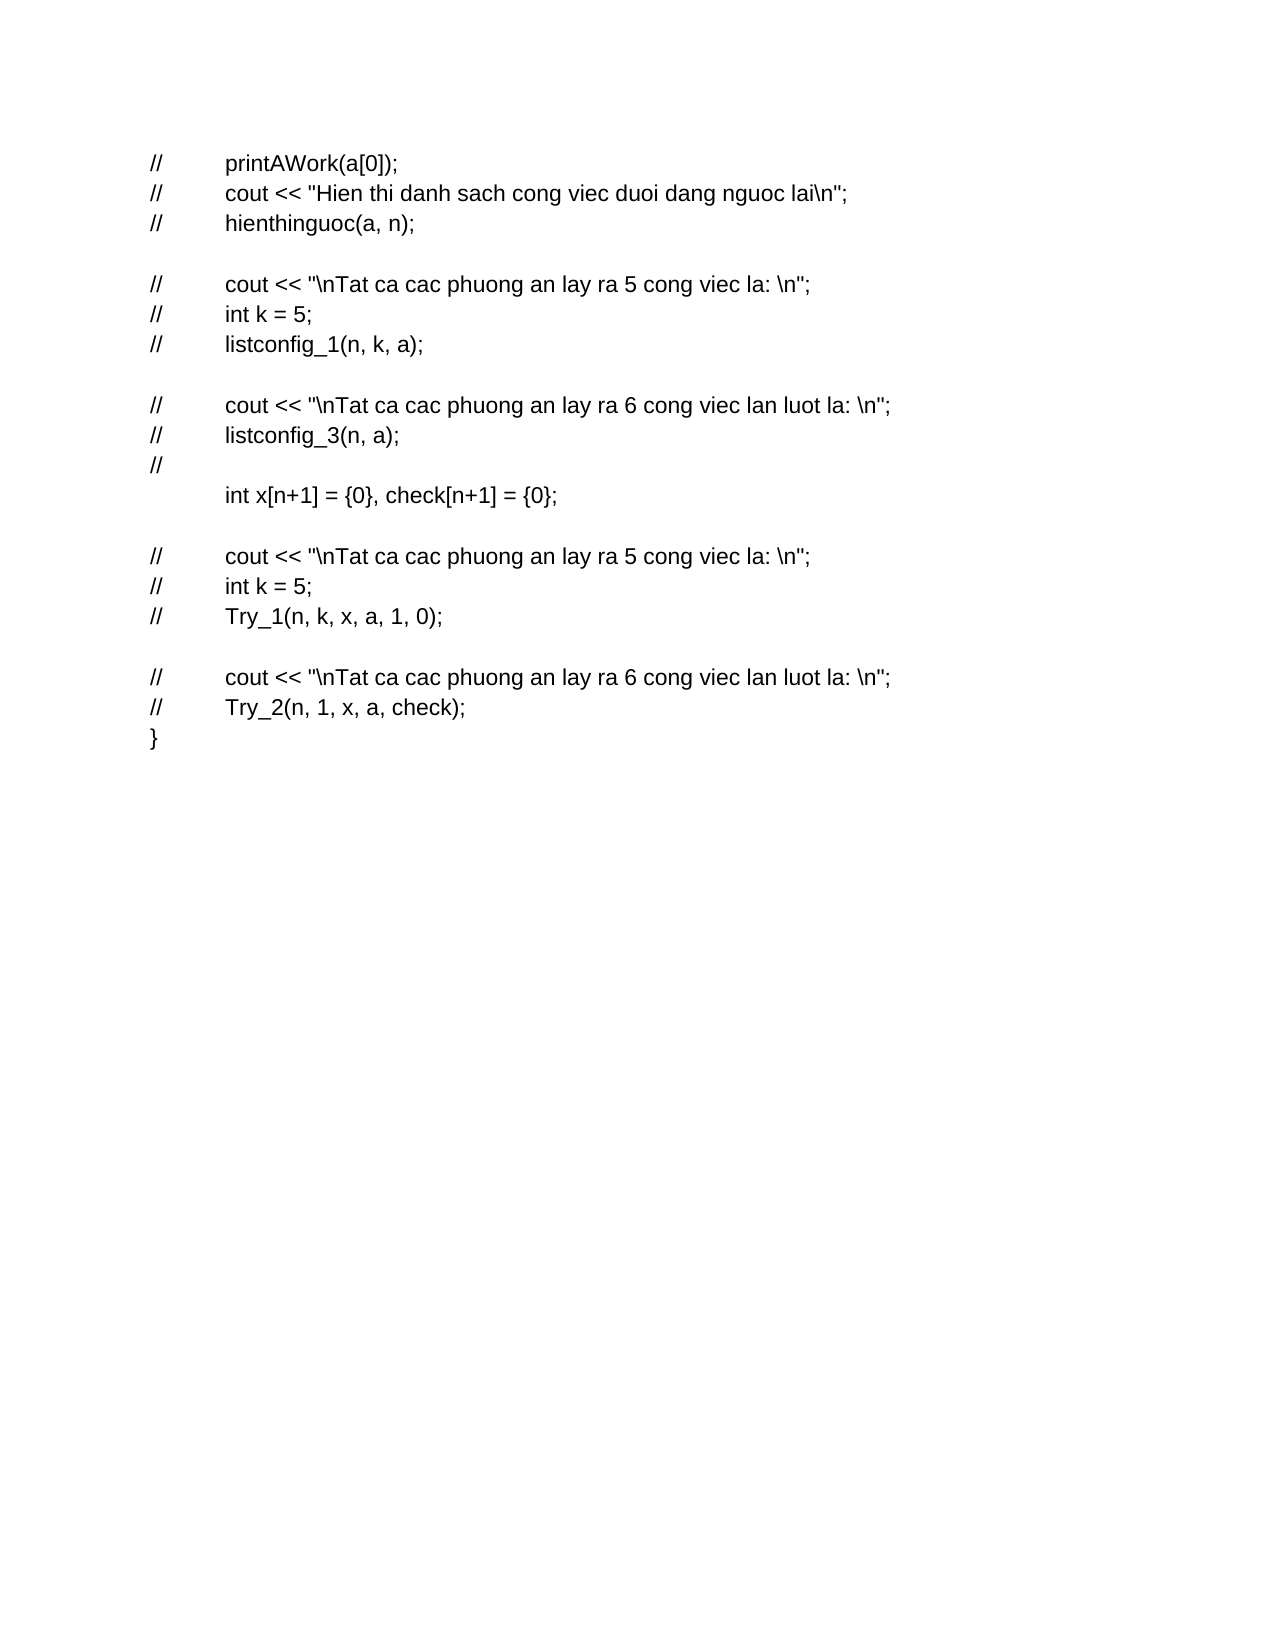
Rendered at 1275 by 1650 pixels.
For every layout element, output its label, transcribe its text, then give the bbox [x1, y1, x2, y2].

text // cout << "\nTat ca cac phuong an lay ra 6 cong viec lan luot la: \n"; [150, 663, 1125, 690]
text // Try_1(n, k, x, a, 1, 0); [150, 603, 1125, 629]
text // int k = 5; [150, 301, 1125, 327]
text // listconfig_3(n, a); [150, 422, 1125, 448]
text // cout << "\nTat ca cac phuong an lay ra 5 cong viec la: \n"; [150, 271, 1125, 297]
text // int k = 5; [150, 573, 1125, 599]
text // [150, 452, 1125, 478]
text // printAWork(a[0]); [150, 150, 1125, 176]
text // hienthinguoc(a, n); [150, 210, 1125, 237]
text // listconfig_1(n, k, a); [150, 331, 1125, 358]
text // cout << "Hien thi danh sach cong viec duoi dang nguoc lai\n"; [150, 180, 1125, 207]
text } [150, 724, 1125, 750]
text int x[n+1] = {0}, check[n+1] = {0}; [150, 482, 1125, 509]
text // cout << "\nTat ca cac phuong an lay ra 5 cong viec la: \n"; [150, 543, 1125, 569]
text // Try_2(n, 1, x, a, check); [150, 694, 1125, 720]
text // cout << "\nTat ca cac phuong an lay ra 6 cong viec lan luot la: \n"; [150, 392, 1125, 418]
